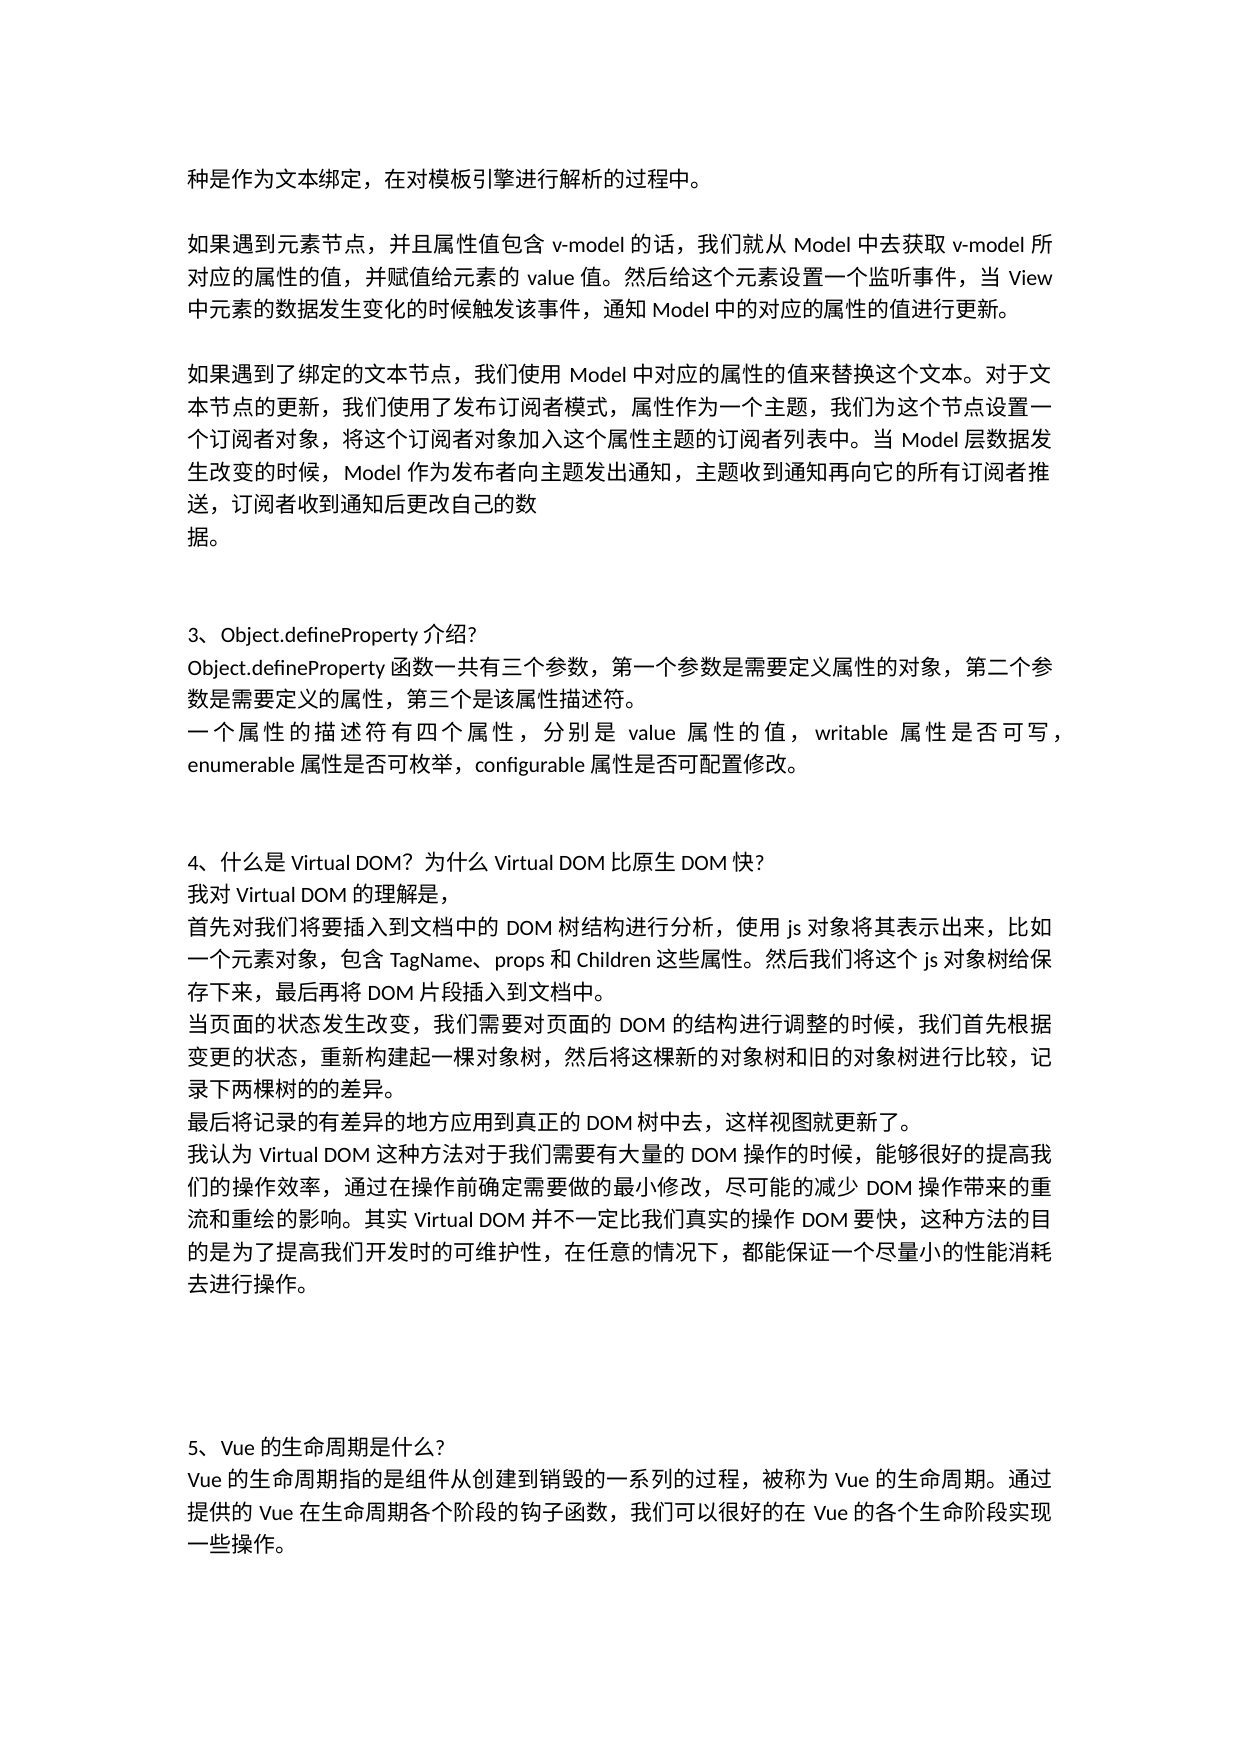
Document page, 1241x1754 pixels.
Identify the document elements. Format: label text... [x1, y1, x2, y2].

list 当页面的状态发生改变，我们需要对页面的 DOM 的结构进行调整的时候，我们首先根据变更的状态，重新构建起一棵对象树，然后将这棵新的对象树和旧的对象树进行比较，记录下两棵树的的差异。 [187, 1007, 1053, 1104]
list Object.defineProperty 介绍? [187, 617, 1053, 649]
list 如果遇到了绑定的文本节点，我们使用 Model 中对应的属性的值来替换这个文本。对于文本节点的更新，我们使用了发布订阅者模式，属性作为一个主题，我们为这个节点设置一个订阅者对象，将这个订阅者对象加入这个属性主题的订阅者列表中。当 Model 层数据发生改变的时候，Model 作为发布者向主题发出通知，主题收到通知再向它的所有订阅者推送，订阅者收到通知后更改自己的数 [187, 357, 1053, 519]
list Object.defineProperty 函数一共有三个参数，第一个参数是需要定义属性的对象，第二个参数是需要定义的属性，第三个是该属性描述符。 [187, 649, 1053, 714]
list 我对 Virtual DOM 的理解是， [187, 877, 1053, 909]
list 据。 [187, 519, 1053, 552]
list 如果遇到元素节点，并且属性值包含 v-model 的话，我们就从 Model 中去获取 v-model 所对应的属性的值，并赋值给元素的 value 值。然后给这个元素设置一个监听事件，当 View 中元素的数据发生变化的时候触发该事件，通知 Model 中的对应的属性的值进行更新。 [187, 227, 1053, 324]
list Vue 的生命周期指的是组件从创建到销毁的一系列的过程，被称为 Vue 的生命周期。通过提供的 Vue 在生命周期各个阶段的钩子函数，我们可以很好的在 Vue 的各个生命阶段实现一些操作。 [187, 1462, 1053, 1559]
list 我认为 Virtual DOM 这种方法对于我们需要有大量的 DOM 操作的时候，能够很好的提高我们的操作效率，通过在操作前确定需要做的最小修改，尽可能的减少 DOM 操作带来的重流和重绘的影响。其实 Virtual DOM 并不一定比我们真实的操作 DOM 要快，这种方法的目的是为了提高我们开发时的可维护性，在任意的情况下，都能保证一个尽量小的性能消耗去进行操作。 [187, 1137, 1053, 1299]
list 最后将记录的有差异的地方应用到真正的 DOM 树中去，这样视图就更新了。 [187, 1104, 1053, 1137]
list 什么是 Virtual DOM？为什么 Virtual DOM 比原生 DOM 快? [187, 844, 1053, 877]
list Vue 的生命周期是什么? [187, 1429, 1053, 1462]
list 首先对我们将要插入到文档中的 DOM 树结构进行分析，使用 js 对象将其表示出来，比如一个元素对象，包含 TagName、props 和 Children 这些属性。然后我们将这个 js 对象树给保存下来，最后再将 DOM 片段插入到文档中。 [187, 909, 1053, 1007]
list 一个属性的描述符有四个属性，分别是 value 属性的值，writable 属性是否可写，enumerable 属性是否可枚举，configurable 属性是否可配置修改。 [187, 714, 1053, 779]
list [187, 162, 1053, 194]
